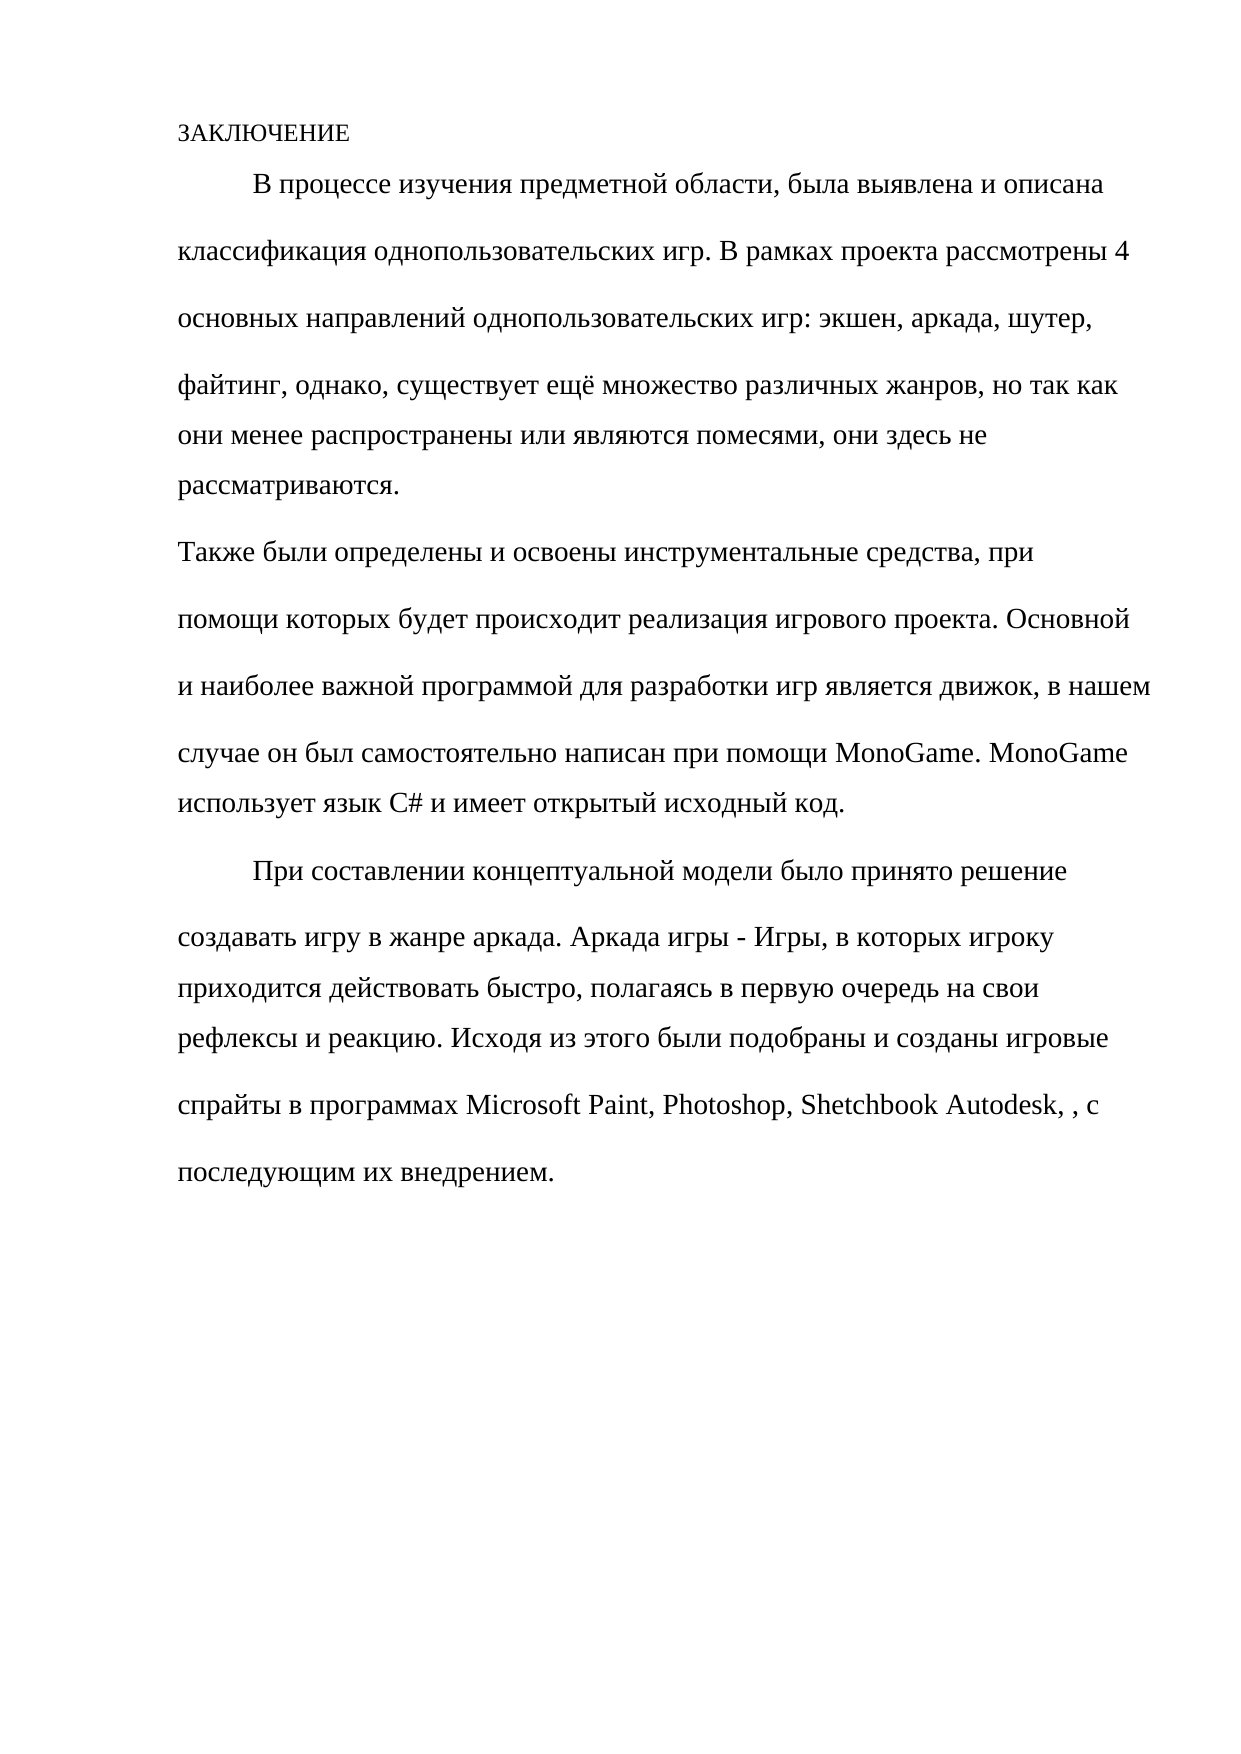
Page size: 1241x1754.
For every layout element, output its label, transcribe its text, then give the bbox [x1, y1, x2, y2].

text создавать игру в жанре аркада. Аркада игры - Игры, в которых игроку приходится действовать быстро, полагаясь в первую очередь на свои рефлексы и реакцию. Исходя из этого были подобраны и созданы игровые [177, 919, 1152, 1054]
text В процессе изучения предметной области, была выявлена и описана [177, 166, 1152, 199]
text случае он был самостоятельно написан при помощи MonoGame. MonoGame использует язык C# и имеет открытый исходный код. [177, 735, 1152, 819]
text При составлении концептуальной модели было принято решение [177, 853, 1152, 886]
text спрайты в программах Microsoft Paint, Photoshop, Shetchbook Autodesk, , с [177, 1087, 1152, 1121]
text файтинг, однако, существует ещё множество различных жанров, но так как они менее распространены или являются помесями, они здесь не рассматриваются. [177, 367, 1152, 501]
text классификация однопользовательских игр. В рамках проекта рассмотрены 4 [177, 233, 1152, 266]
text основных направлений однопользовательских игр: экшен, аркада, шутер, [177, 300, 1152, 333]
text последующим их внедрением. [177, 1154, 1152, 1188]
text и наиболее важной программой для разработки игр является движок, в нашем [177, 668, 1152, 702]
text помощи которых будет происходит реализация игрового проекта. Основной [177, 601, 1152, 635]
text Также были определены и освоены инструментальные средства, при [177, 534, 1152, 568]
text ЗАКЛЮЧЕНИЕ [177, 118, 1152, 147]
